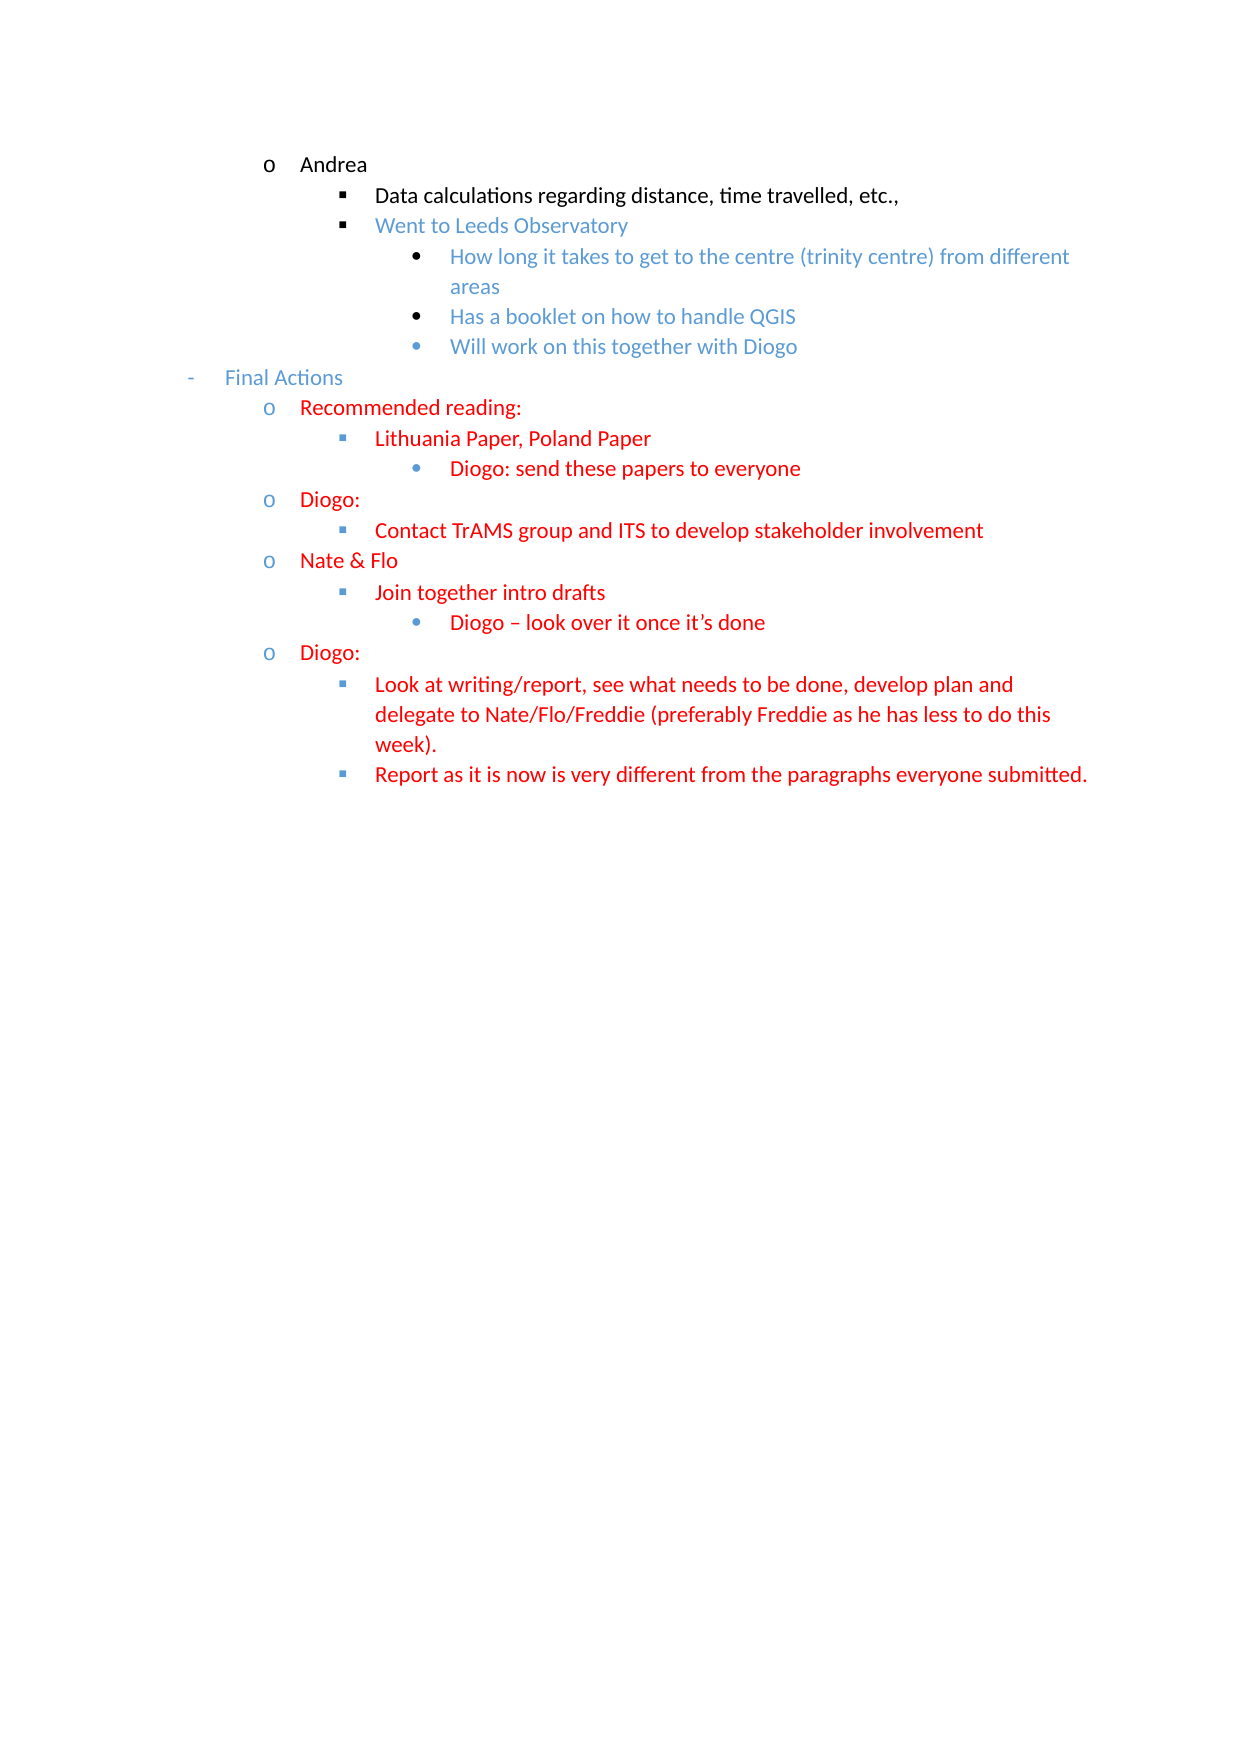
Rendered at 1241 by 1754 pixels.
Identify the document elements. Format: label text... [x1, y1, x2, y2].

list Look at writing/report, see what needs to be done, develop plan and delegate to Nate/Flo/Freddie (preferably Freddie as he has less to do this week). [337, 670, 1090, 758]
list Diogo – look over it once it’s done [412, 608, 1090, 636]
list Will work on this together with Diogo [412, 332, 1090, 361]
list Report as it is now is very different from the paragraphs everyone submitted. [337, 760, 1090, 788]
list Diogo: send these papers to everyone [412, 454, 1090, 483]
list Diogo: [262, 485, 1090, 514]
list Data calculations regarding distance, time travelled, etc., [337, 181, 1090, 209]
list Went to Leeds Observatory [337, 212, 1090, 240]
list Has a booklet on how to handle QGIS [412, 302, 1090, 330]
list Recommended reading: [262, 393, 1090, 422]
list Contact TrAMS group and ITS to develop stakeholder involvement [337, 516, 1090, 544]
list Diogo: [262, 638, 1090, 667]
list Join together intro drafts [337, 578, 1090, 606]
list Nate & Flo [262, 546, 1090, 576]
list Final Actions [187, 363, 1090, 391]
list Andrea [262, 150, 1090, 179]
list How long it takes to get to the centre (trinity centre) from different areas [412, 242, 1090, 300]
list Lithuania Paper, Poland Paper [337, 424, 1090, 452]
